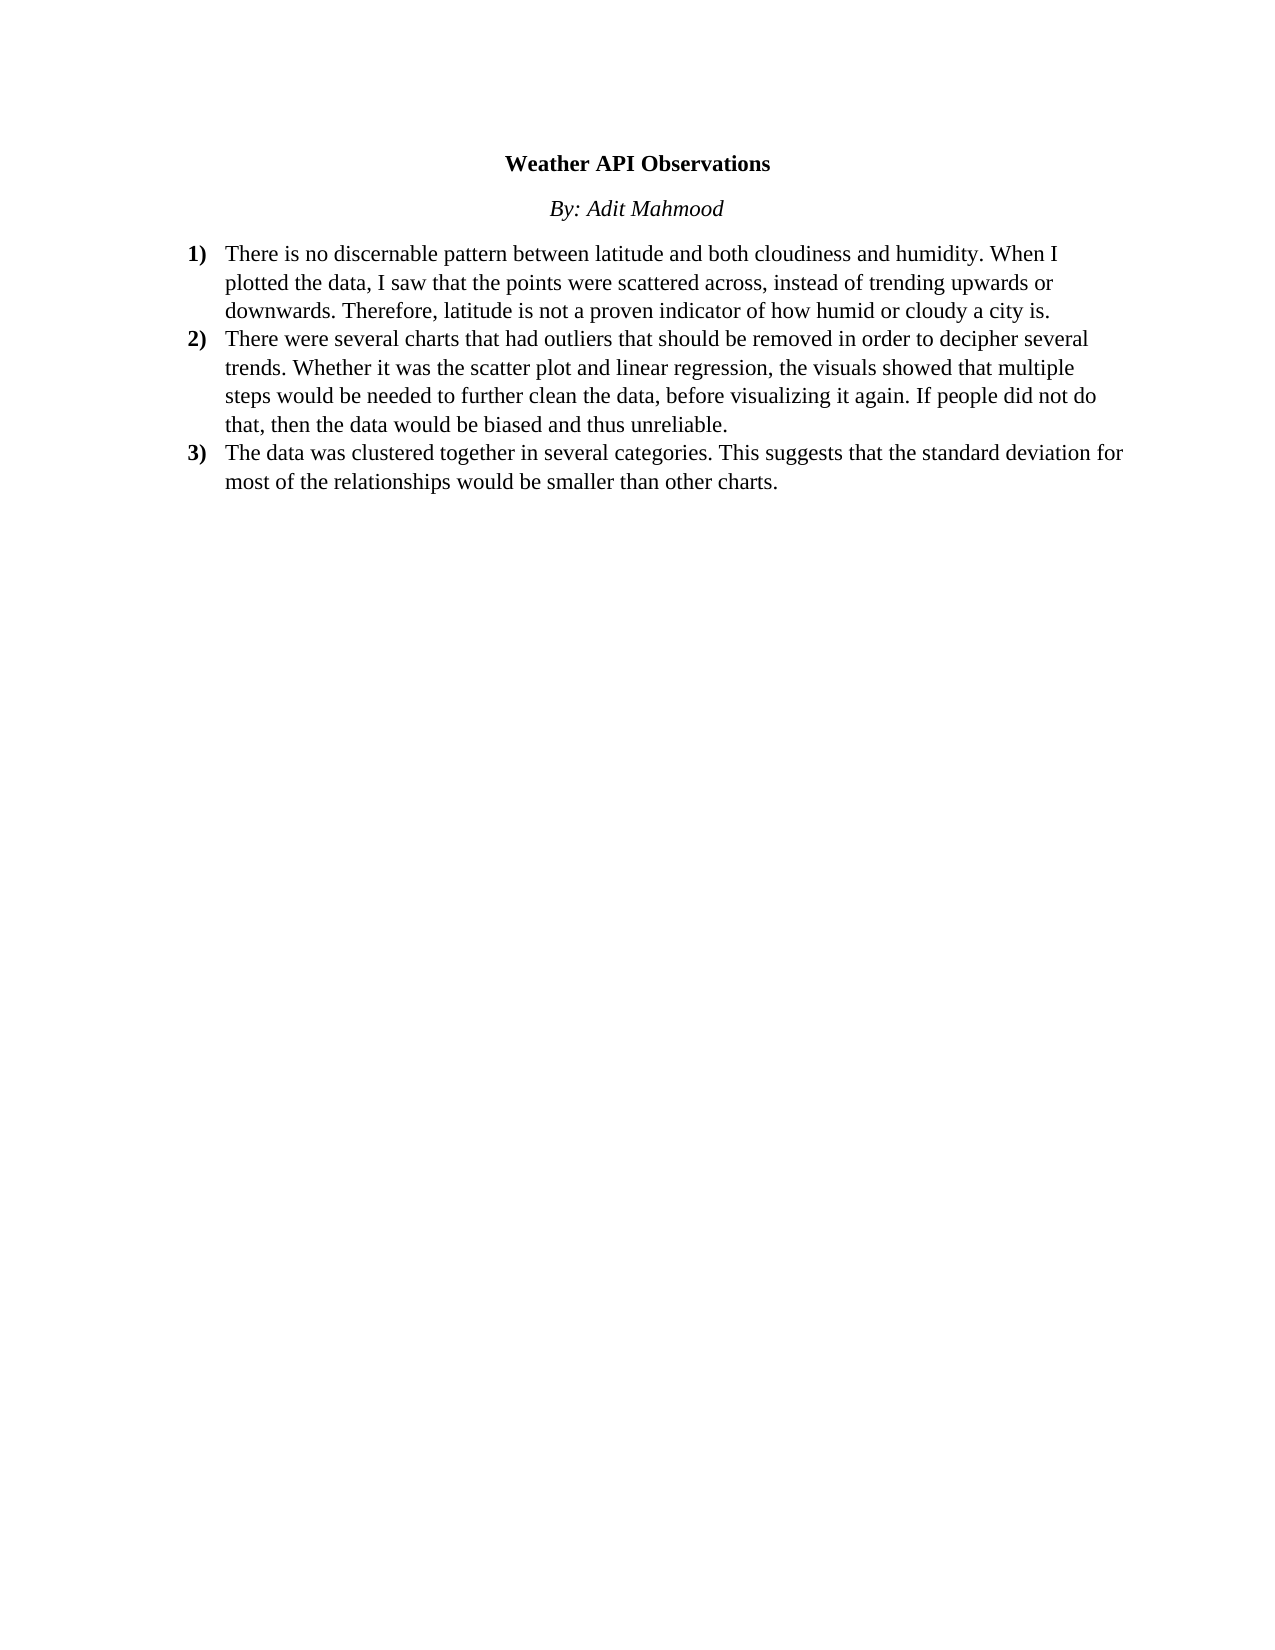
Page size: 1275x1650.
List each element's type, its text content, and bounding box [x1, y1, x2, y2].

text By: Adit Mahmood [150, 195, 1125, 221]
list There were several charts that had outliers that should be removed in order to decipher several trends. Whether it was the scatter plot and linear regression, the visuals showed that multiple steps would be needed to further clean the data, before visualizing it again. If people did not do that, then the data would be biased and thus unreliable. [187, 326, 1125, 437]
text Weather API Observations [150, 150, 1125, 176]
list The data was clustered together in several categories. This suggests that the standard deviation for most of the relationships would be smaller than other charts. [187, 439, 1125, 494]
list There is no discernable pattern between latitude and both cloudiness and humidity. When I plotted the data, I saw that the points were scattered across, instead of trending upwards or downwards. Therefore, latitude is not a proven indicator of how humid or cloudy a city is. [187, 240, 1125, 323]
